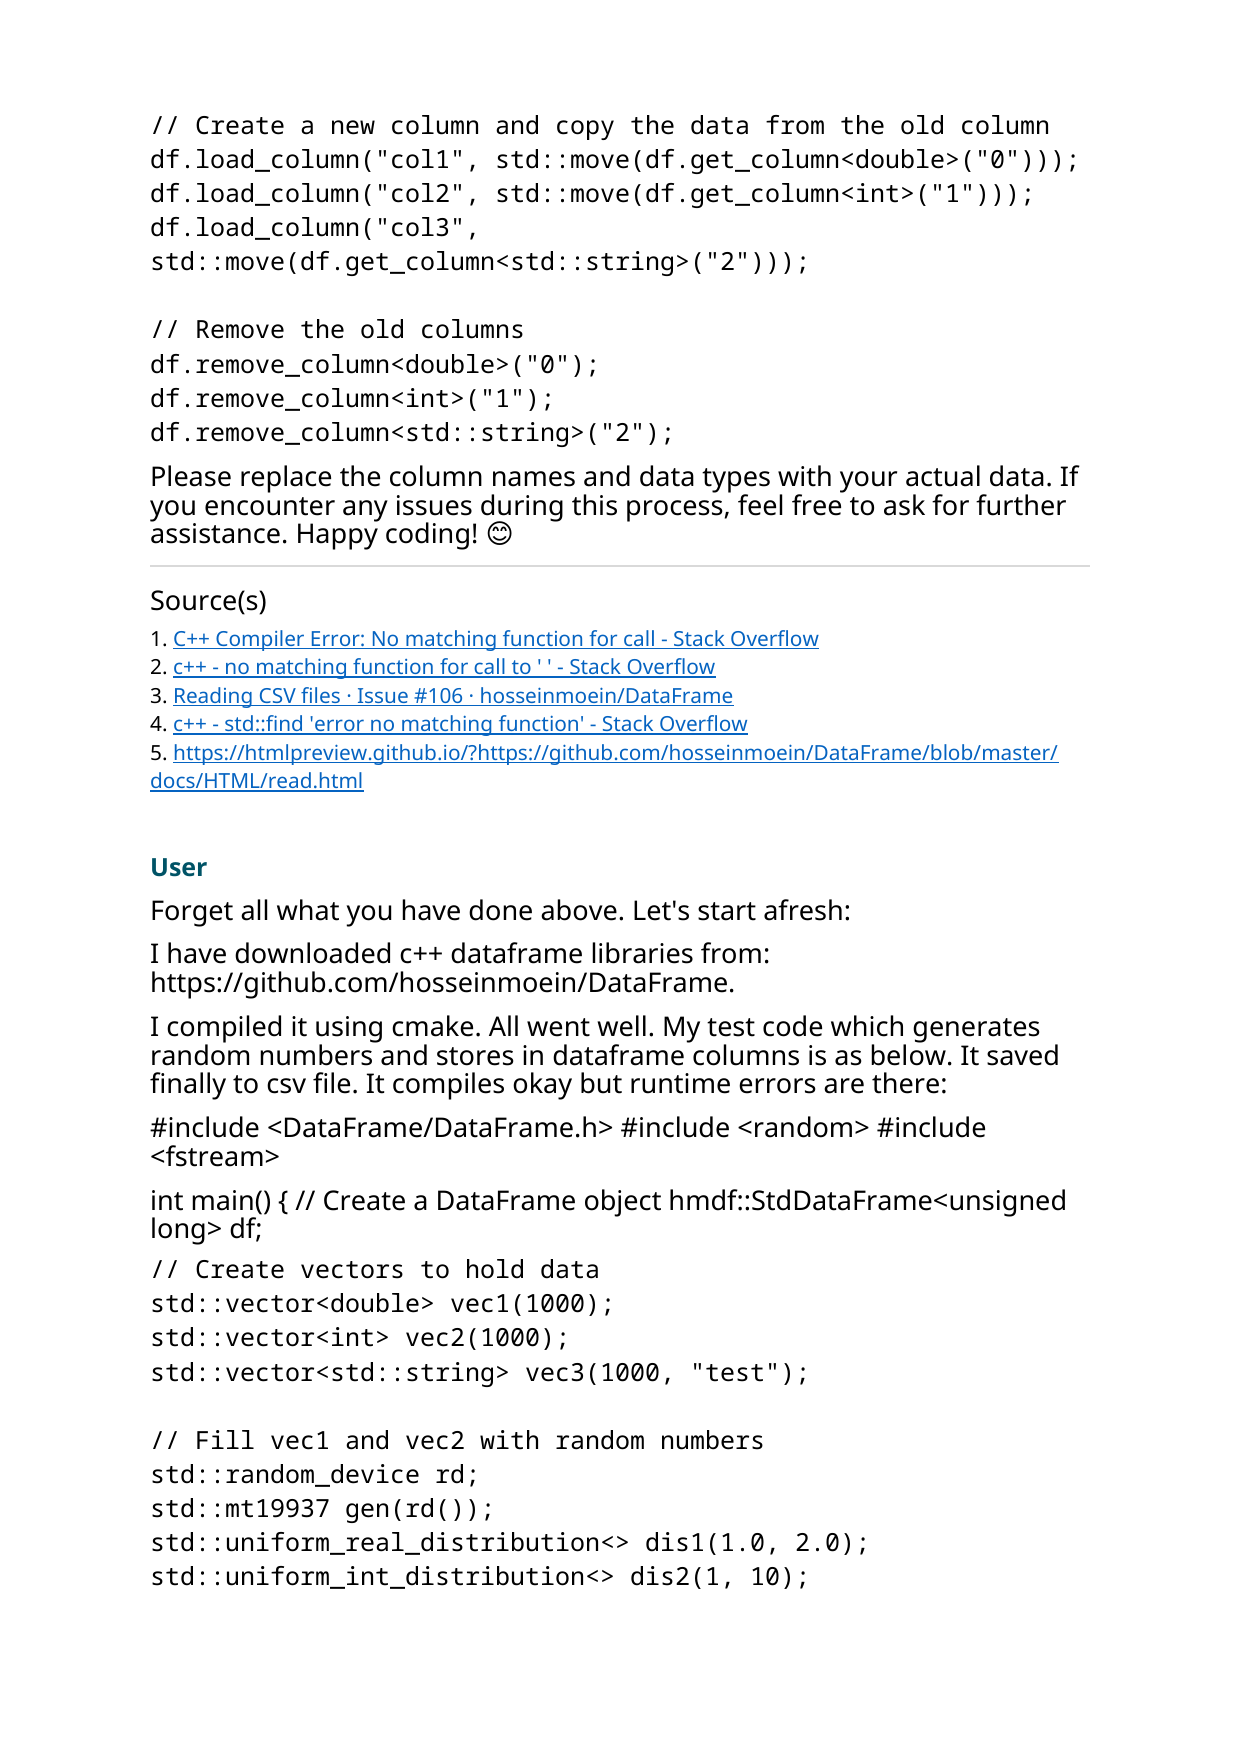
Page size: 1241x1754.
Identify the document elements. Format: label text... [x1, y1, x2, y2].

text Source(s) [150, 567, 1090, 616]
text df.remove_column<int>("1"); [150, 380, 1090, 414]
subtitle User [150, 853, 1090, 882]
text Forget all what you have done above. Let's start afresh: [150, 897, 1090, 926]
text I compiled it using cmake. All went well. My test code which generates random numbers and stores in dataframe columns is as below. It saved finally to csv file. It compiles okay but runtime errors are there: [150, 1013, 1090, 1099]
text int main() { // Create a DataFrame object hmdf::StdDataFrame<unsigned long> df; [150, 1187, 1090, 1244]
text 1. C++ Compiler Error: No matching function for call - Stack Overflow [150, 624, 1090, 652]
text std::vector<int> vec2(1000); [150, 1320, 1090, 1354]
text df.load_column("col3", std::move(df.get_column<std::string>("2"))); [150, 210, 1090, 278]
text std::uniform_real_distribution<> dis1(1.0, 2.0); [150, 1524, 1090, 1558]
text Please replace the column names and data types with your actual data. If you encounter any issues during this process, feel free to ask for further assistance. Happy coding! 😊 [150, 463, 1090, 550]
text I have downloaded c++ dataframe libraries from: https://github.com/hosseinmoein/DataFrame. [150, 941, 1090, 998]
text 2. c++ - no matching function for call to ' ' - Stack Overflow [150, 652, 1090, 681]
text df.remove_column<double>("0"); [150, 346, 1090, 380]
text 4. c++ - std::find 'error no matching function' - Stack Overflow [150, 709, 1090, 738]
text std::vector<std::string> vec3(1000, "test"); [150, 1354, 1090, 1388]
text // Create a new column and copy the data from the old column [150, 108, 1090, 142]
text std::uniform_int_distribution<> dis2(1, 10); [150, 1558, 1090, 1593]
text df.remove_column<std::string>("2"); [150, 414, 1090, 448]
text 5. https://htmlpreview.github.io/?https://github.com/hosseinmoein/DataFrame/blob/master/docs/HTML/read.html [150, 738, 1090, 794]
text std::vector<double> vec1(1000); [150, 1286, 1090, 1320]
text // Fill vec1 and vec2 with random numbers [150, 1422, 1090, 1456]
text std::random_device rd; [150, 1456, 1090, 1490]
text df.load_column("col1", std::move(df.get_column<double>("0"))); [150, 142, 1090, 176]
text #include <DataFrame/DataFrame.h> #include <random> #include <fstream> [150, 1114, 1090, 1172]
text // Create vectors to hold data [150, 1252, 1090, 1286]
text std::mt19937 gen(rd()); [150, 1490, 1090, 1524]
text // Remove the old columns [150, 312, 1090, 346]
text df.load_column("col2", std::move(df.get_column<int>("1"))); [150, 176, 1090, 210]
text 3. Reading CSV files · Issue #106 · hosseinmoein/DataFrame [150, 681, 1090, 709]
